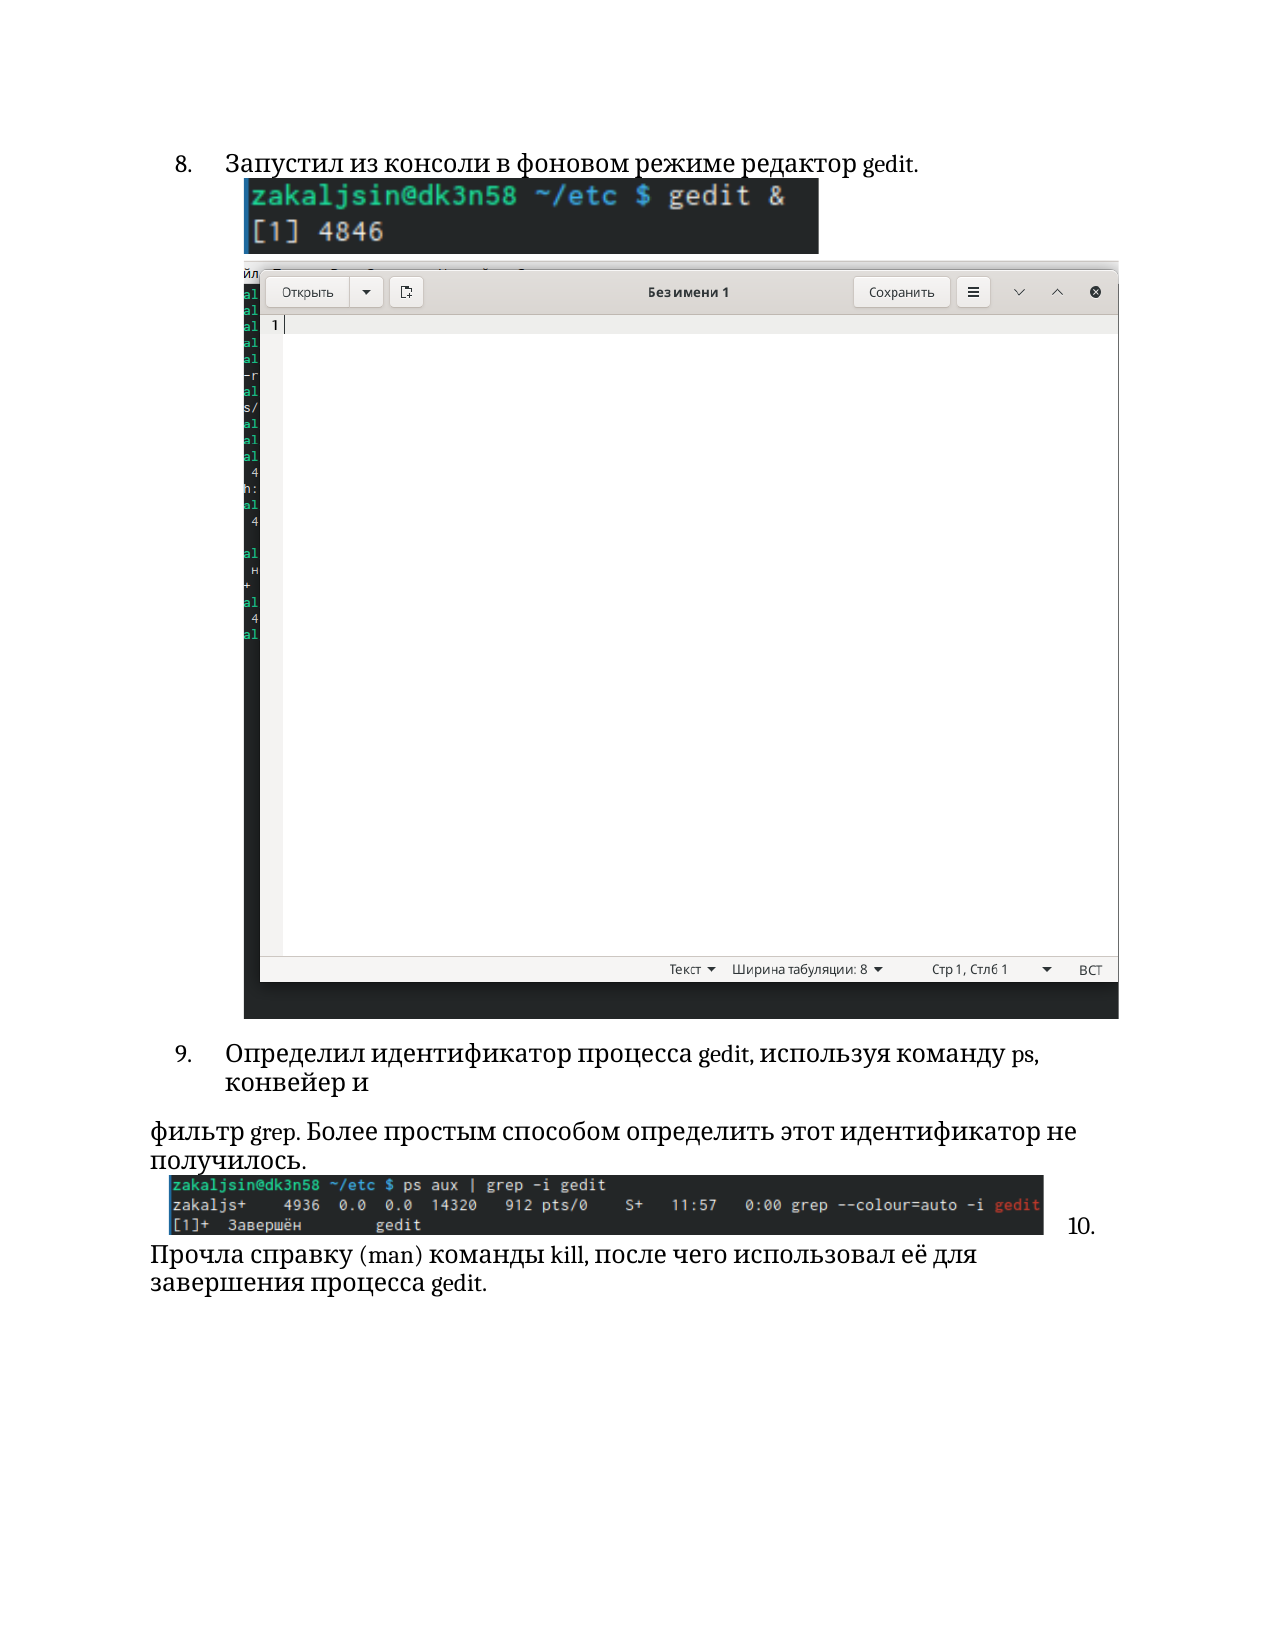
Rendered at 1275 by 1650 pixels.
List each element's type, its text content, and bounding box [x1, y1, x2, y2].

picture [243, 178, 819, 254]
picture [243, 260, 1119, 1019]
list Определил идентификатор процесса gedit, используя команду ps, конвейер и [175, 1040, 1125, 1097]
picture [168, 1175, 1044, 1235]
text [150, 1118, 1125, 1298]
